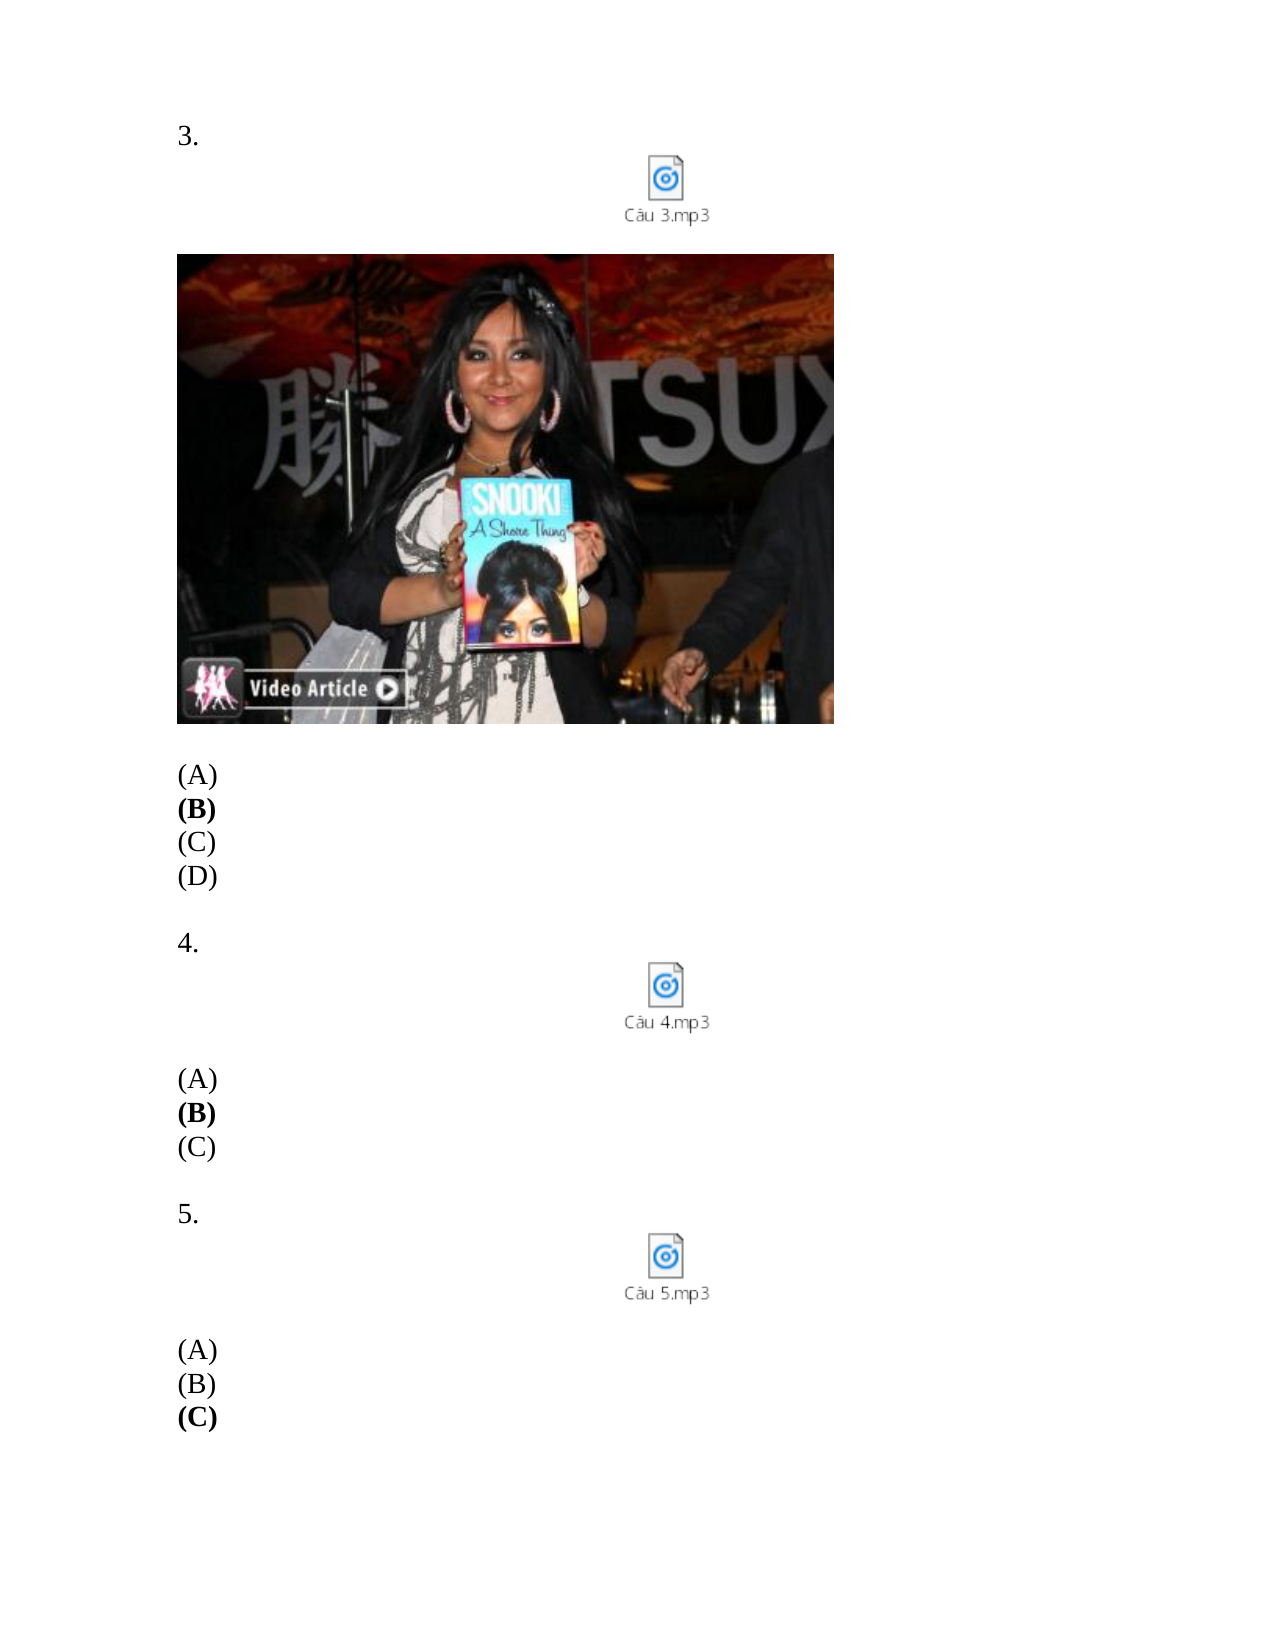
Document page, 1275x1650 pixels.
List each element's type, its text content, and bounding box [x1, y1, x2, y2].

text (D) [177, 858, 1157, 891]
text (B) [177, 1095, 1157, 1129]
text (B) [177, 1366, 1157, 1399]
text 3. [177, 118, 1157, 152]
text (A) [177, 1062, 1157, 1095]
text (C) [177, 1399, 1157, 1433]
text (A) [177, 1332, 1157, 1366]
text (C) [177, 824, 1157, 858]
text 4. [177, 925, 1157, 958]
picture [177, 254, 834, 724]
text (C) [177, 1129, 1157, 1162]
text (A) [177, 757, 1157, 791]
text 5. [177, 1196, 1157, 1229]
text (B) [177, 791, 1157, 824]
